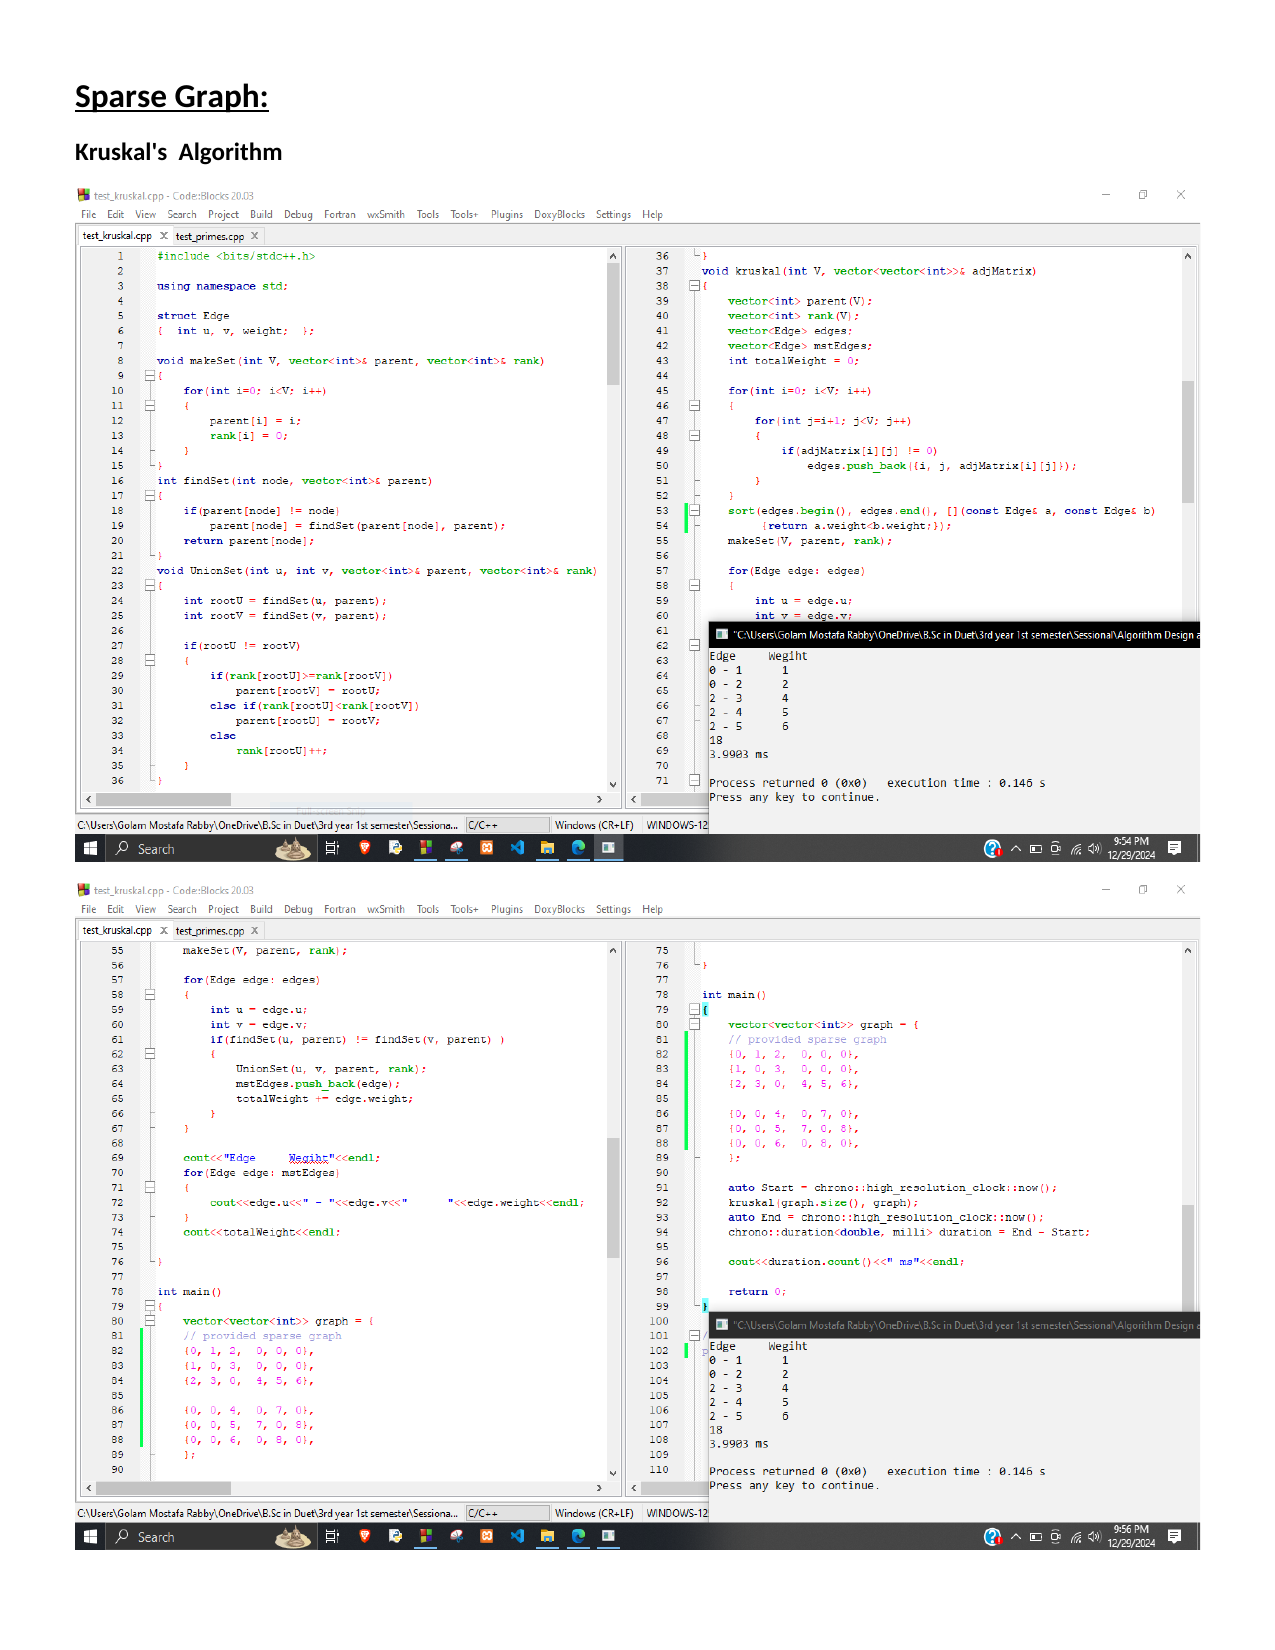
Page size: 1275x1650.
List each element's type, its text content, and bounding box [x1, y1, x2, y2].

picture [75, 185, 1200, 862]
text Sparse Graph: [75, 75, 1200, 116]
text Kruskal's Algorithm [75, 136, 1200, 166]
picture [75, 880, 1200, 1550]
